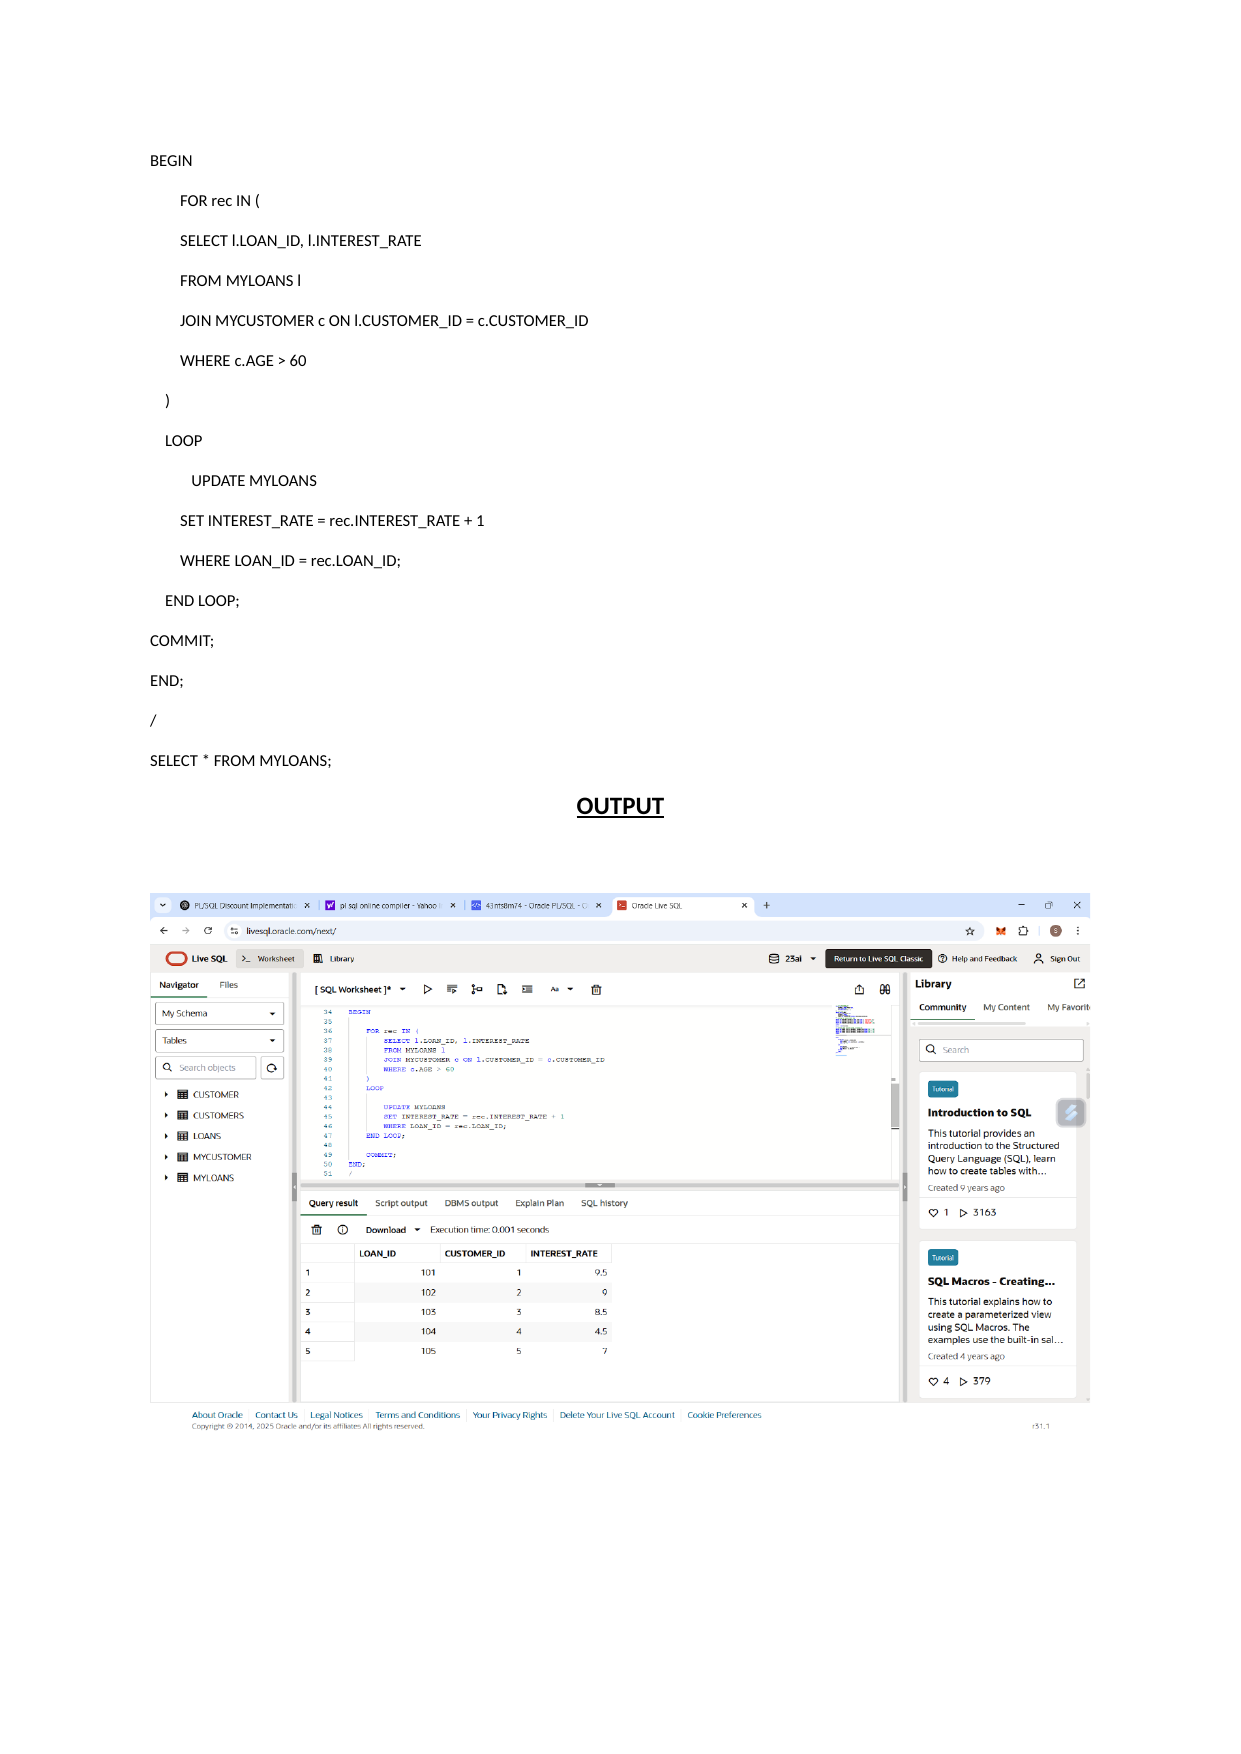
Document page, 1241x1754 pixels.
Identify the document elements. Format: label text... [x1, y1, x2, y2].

picture [150, 893, 1091, 1435]
text END LOOP; [150, 590, 1090, 610]
text SET INTEREST_RATE = rec.INTEREST_RATE + 1 [150, 510, 1090, 530]
text LOOP [150, 430, 1090, 450]
text FROM MYLOANS l [150, 270, 1090, 290]
text COMMIT; [150, 630, 1090, 650]
text OUTPUT [150, 790, 1090, 821]
text SELECT * FROM MYLOANS; [150, 750, 1090, 770]
text WHERE LOAN_ID = rec.LOAN_ID; [150, 550, 1090, 570]
text FOR rec IN ( [150, 190, 1090, 210]
text JOIN MYCUSTOMER c ON l.CUSTOMER_ID = c.CUSTOMER_ID [150, 310, 1090, 330]
text UPDATE MYLOANS [150, 470, 1090, 490]
text ) [150, 390, 1090, 410]
text END; [150, 670, 1090, 690]
text / [150, 710, 1090, 730]
text WHERE c.AGE > 60 [150, 350, 1090, 370]
text SELECT l.LOAN_ID, l.INTEREST_RATE [150, 230, 1090, 250]
text BEGIN [150, 150, 1090, 170]
